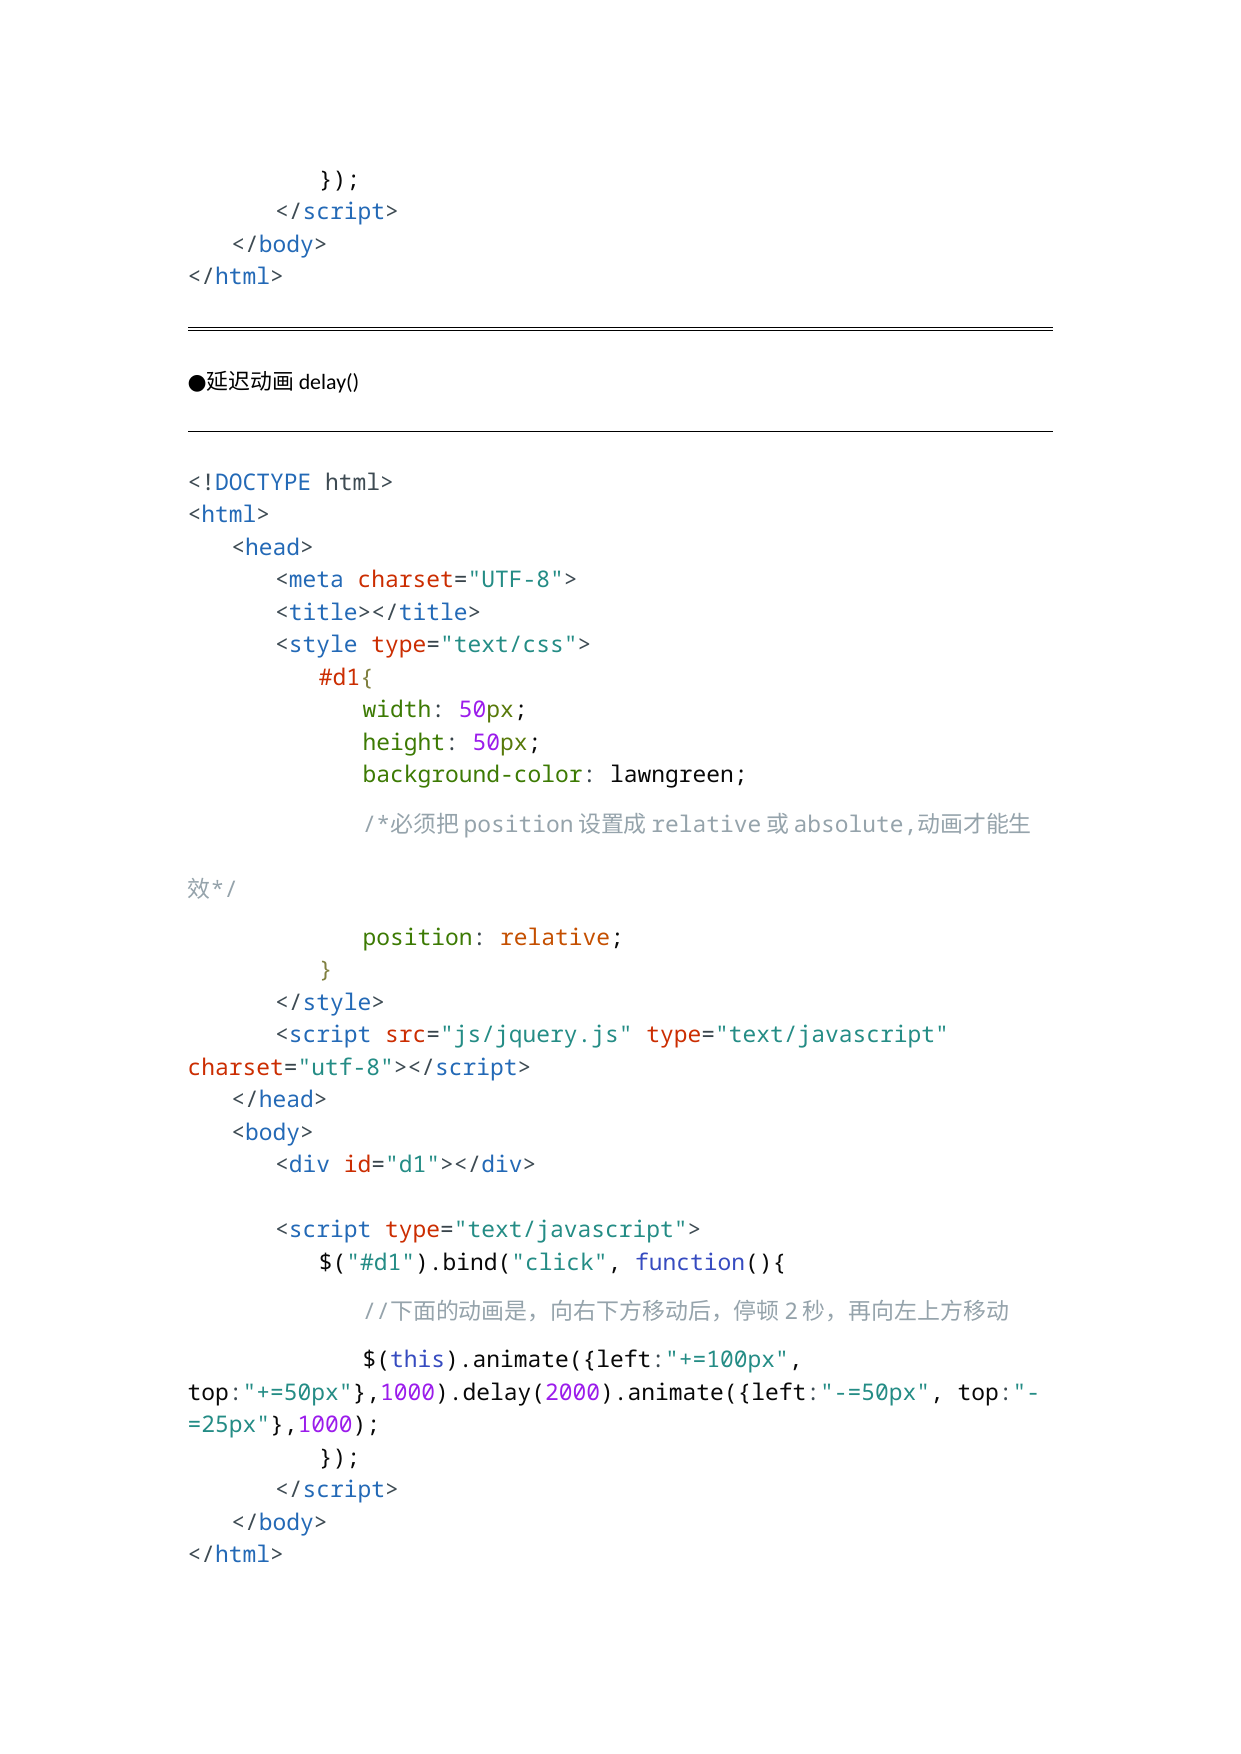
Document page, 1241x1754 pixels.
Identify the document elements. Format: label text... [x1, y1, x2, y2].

text <body> [187, 1115, 1053, 1147]
text $(this).animate({left:"+=100px", top:"+=50px"},1000).delay(2000).animate({left:"-=50px", top:"-=25px"},1000); [187, 1342, 1053, 1440]
text </script> [187, 194, 1053, 227]
text ●延迟动画delay() [187, 364, 1053, 396]
text <style type="text/css"> [187, 627, 1053, 660]
text </html> [187, 259, 1053, 292]
text <meta charset="UTF-8"> [187, 562, 1053, 595]
text </body> [187, 1505, 1053, 1537]
text <script type="text/javascript"> [187, 1212, 1053, 1245]
text <title></title> [187, 595, 1053, 627]
text </body> [187, 227, 1053, 259]
text /*必须把position设置成relative或absolute,动画才能生效*/ [187, 790, 1053, 920]
text </head> [187, 1082, 1053, 1115]
text </html> [187, 1537, 1053, 1570]
text </script> [187, 1472, 1053, 1505]
text width: 50px; [187, 692, 1053, 725]
text }); [187, 1440, 1053, 1472]
text </style> [187, 985, 1053, 1017]
text <div id="d1"></div> [187, 1147, 1053, 1180]
text height: 50px; [187, 725, 1053, 757]
text } [187, 952, 1053, 985]
text #d1{ [187, 660, 1053, 692]
text $("#d1").bind("click", function(){ [187, 1245, 1053, 1277]
text <!DOCTYPE html> [187, 465, 1053, 497]
text //下面的动画是，向右下方移动后，停顿2秒，再向左上方移动 [187, 1277, 1053, 1342]
text <html> [187, 497, 1053, 530]
text <script src="js/jquery.js" type="text/javascript" charset="utf-8"></script> [187, 1017, 1053, 1082]
text background-color: lawngreen; [187, 757, 1053, 790]
text position: relative; [187, 920, 1053, 952]
text <head> [187, 530, 1053, 562]
text }); [187, 162, 1053, 194]
